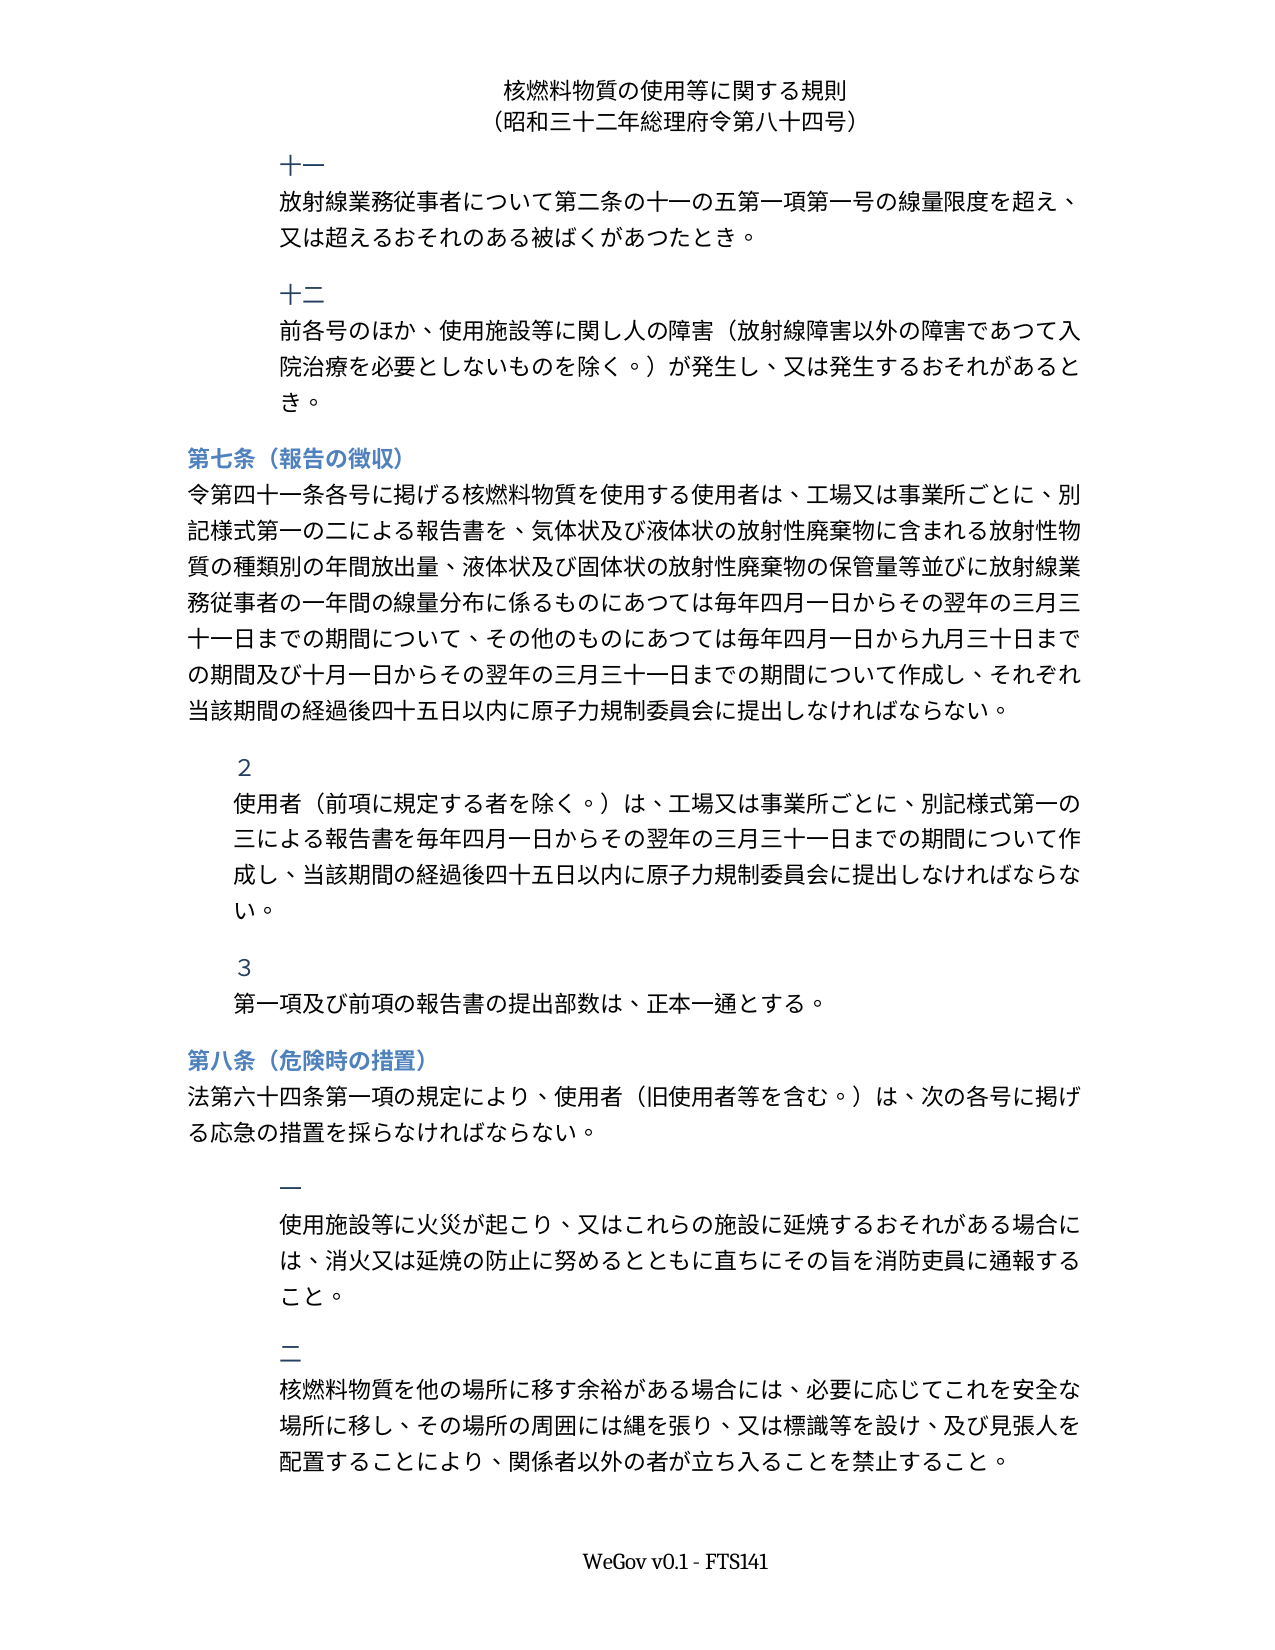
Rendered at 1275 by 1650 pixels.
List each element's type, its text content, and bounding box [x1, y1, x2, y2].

text 核燃料物質を他の場所に移す余裕がある場合には、必要に応じてこれを安全な場所に移し、その場所の周囲には縄を張り、又は標識等を設け、及び見張人を配置することにより、関係者以外の者が立ち入ることを禁止すること。 [279, 1374, 1087, 1477]
text 前各号のほか、使用施設等に関し人の障害（放射線障害以外の障害であつて入院治療を必要としないものを除く。）が発生し、又は発生するおそれがあるとき。 [279, 314, 1087, 418]
subtitle 十二 [279, 279, 1087, 310]
subtitle 第七条（報告の徴収） [187, 443, 1087, 474]
subtitle 十一 [279, 150, 1087, 181]
subtitle 第八条（危険時の措置） [187, 1045, 1087, 1076]
text 第一項及び前項の報告書の提出部数は、正本一通とする。 [233, 988, 1087, 1019]
subtitle 二 [279, 1338, 1087, 1369]
text 放射線業務従事者について第二条の十一の五第一項第一号の線量限度を超え、又は超えるおそれのある被ばくがあつたとき。 [279, 186, 1087, 253]
text 法第六十四条第一項の規定により、使用者（旧使用者等を含む。）は、次の各号に掲げる応急の措置を採らなければならない。 [187, 1081, 1087, 1148]
subtitle 一 [279, 1173, 1087, 1205]
subtitle ２ [233, 752, 1087, 783]
text 使用者（前項に規定する者を除く。）は、工場又は事業所ごとに、別記様式第一の三による報告書を毎年四月一日からその翌年の三月三十一日までの期間について作成し、当該期間の経過後四十五日以内に原子力規制委員会に提出しなければならない。 [233, 787, 1087, 927]
text 使用施設等に火災が起こり、又はこれらの施設に延焼するおそれがある場合には、消火又は延焼の防止に努めるとともに直ちにその旨を消防吏員に通報すること。 [279, 1209, 1087, 1312]
text 令第四十一条各号に掲げる核燃料物質を使用する使用者は、工場又は事業所ごとに、別記様式第一の二による報告書を、気体状及び液体状の放射性廃棄物に含まれる放射性物質の種類別の年間放出量、液体状及び固体状の放射性廃棄物の保管量等並びに放射線業務従事者の一年間の線量分布に係るものにあつては毎年四月一日からその翌年の三月三十一日までの期間について、その他のものにあつては毎年四月一日から九月三十日までの期間及び十月一日からその翌年の三月三十一日までの期間について作成し、それぞれ当該期間の経過後四十五日以内に原子力規制委員会に提出しなければならない。 [187, 479, 1087, 726]
subtitle ３ [233, 952, 1087, 983]
